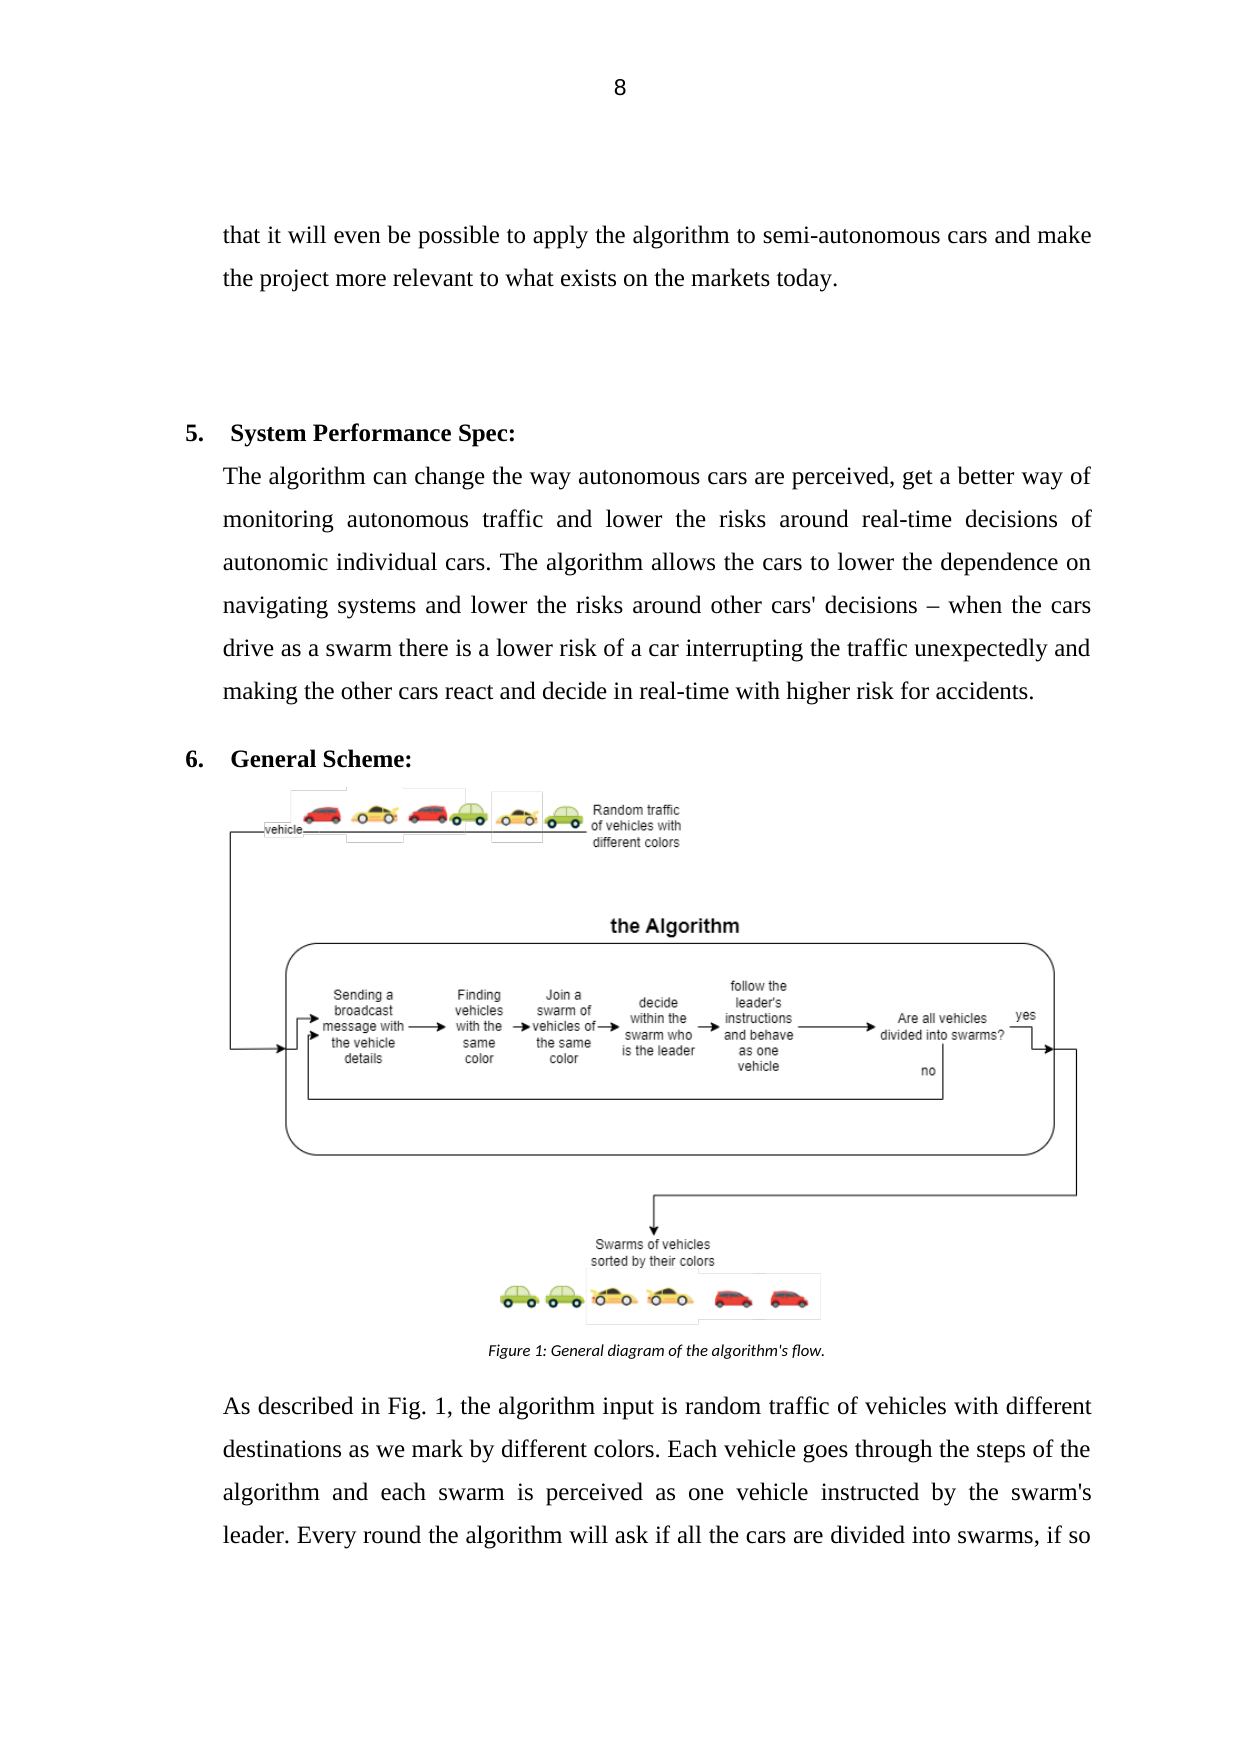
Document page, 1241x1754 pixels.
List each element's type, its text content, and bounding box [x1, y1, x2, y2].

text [223, 1391, 1092, 1549]
list The algorithm can change the way autonomous cars are perceived, get a better way of monitoring autonomous traffic and lower the risks around real-time decisions of autonomic individual cars. The algorithm allows the cars to lower the dependence on navigating systems and lower the risks around other cars' decisions – when the cars drive as a swarm there is a lower risk of a car interrupting the traffic unexpectedly and making the other cars react and decide in real-time with higher risk for accidents. [223, 461, 1092, 705]
picture [222, 787, 1086, 1326]
subtitle System Performance Spec: [185, 418, 1092, 446]
text Figure 1: General diagram of the algorithm's flow. [223, 1340, 1092, 1360]
subtitle General Scheme: [185, 744, 1092, 773]
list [223, 220, 1092, 292]
